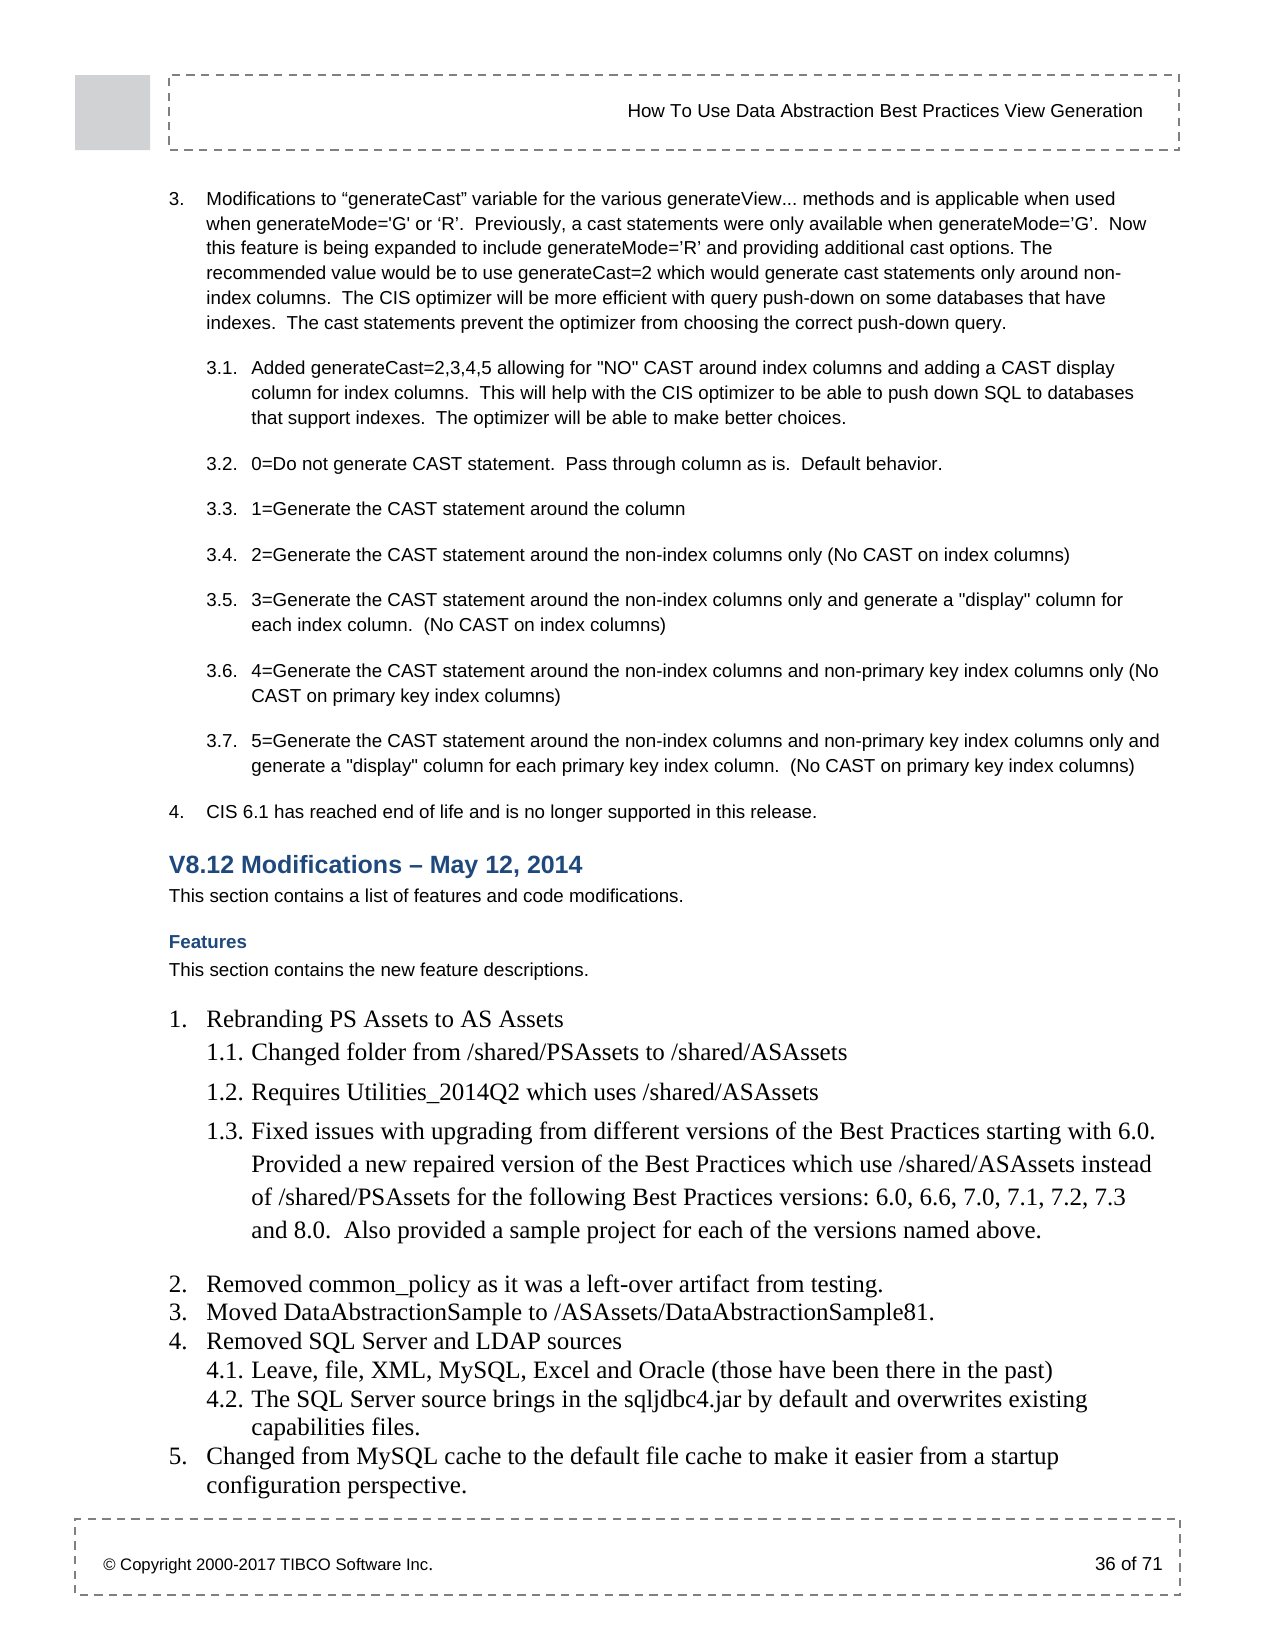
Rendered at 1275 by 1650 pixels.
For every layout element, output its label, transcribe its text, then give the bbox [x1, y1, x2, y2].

list 2=Generate the CAST statement around the non-index columns only (No CAST on index columns) [206, 543, 1161, 565]
list Leave, file, XML, MySQL, Excel and Oracle (those have been there in the past) [206, 1355, 1162, 1384]
list Rebranding PS Assets to AS Assets [169, 1004, 1162, 1033]
list 4=Generate the CAST statement around the non-index columns and non-primary key index columns only (No CAST on primary key index columns) [206, 659, 1161, 706]
subtitle V8.12 Modifications – May 12, 2014 [169, 850, 1162, 879]
list 3=Generate the CAST statement around the non-index columns only and generate a "display" column for each index column. (No CAST on index columns) [206, 589, 1161, 636]
text This section contains a list of features and code modifications. [169, 885, 1161, 907]
list Changed from MySQL cache to the default file cache to make it easier from a startup configuration perspective. [169, 1441, 1162, 1499]
list Requires Utilities_2014Q2 which uses /shared/ASAssets [206, 1077, 1162, 1105]
list Removed common_policy as it was a left-over artifact from testing. [169, 1269, 1162, 1297]
list The SQL Server source brings in the sqljdbc4.jar by default and overwrites existing capabilities files. [206, 1384, 1162, 1441]
list Changed folder from /shared/PSAssets to /shared/ASAssets [206, 1037, 1162, 1066]
list 1=Generate the CAST statement around the column [206, 498, 1161, 519]
list CIS 6.1 has reached end of life and is no longer supported in this release. [169, 800, 1161, 822]
list Removed SQL Server and LDAP sources [169, 1326, 1162, 1355]
list Moved DataAbstractionSample to /ASAssets/DataAbstractionSample81. [169, 1297, 1162, 1326]
subtitle Features [169, 931, 1162, 952]
list Added generateCast=2,3,4,5 allowing for "NO" CAST around index columns and adding a CAST display column for index columns. This will help with the CIS optimizer to be able to push down SQL to databases that support indexes. The optimizer will be able to make better choices. [206, 357, 1161, 428]
list 5=Generate the CAST statement around the non-index columns and non-primary key index columns only and generate a "display" column for each primary key index column. (No CAST on primary key index columns) [206, 730, 1161, 776]
list 0=Do not generate CAST statement. Pass through column as is. Default behavior. [206, 452, 1161, 474]
list Modifications to “generateCast” variable for the various generateView... methods and is applicable when used when generateMode='G' or ‘R’. Previously, a cast statements were only available when generateMode=’G’. Now this feature is being expanded to include generateMode=’R’ and providing additional cast options. The recommended value would be to use generateCast=2 which would generate cast statements only around non-index columns. The CIS optimizer will be more efficient with query push-down on some databases that have indexes. The cast statements prevent the optimizer from choosing the correct push-down query. [169, 187, 1161, 333]
text This section contains the new feature descriptions. [169, 959, 1161, 980]
